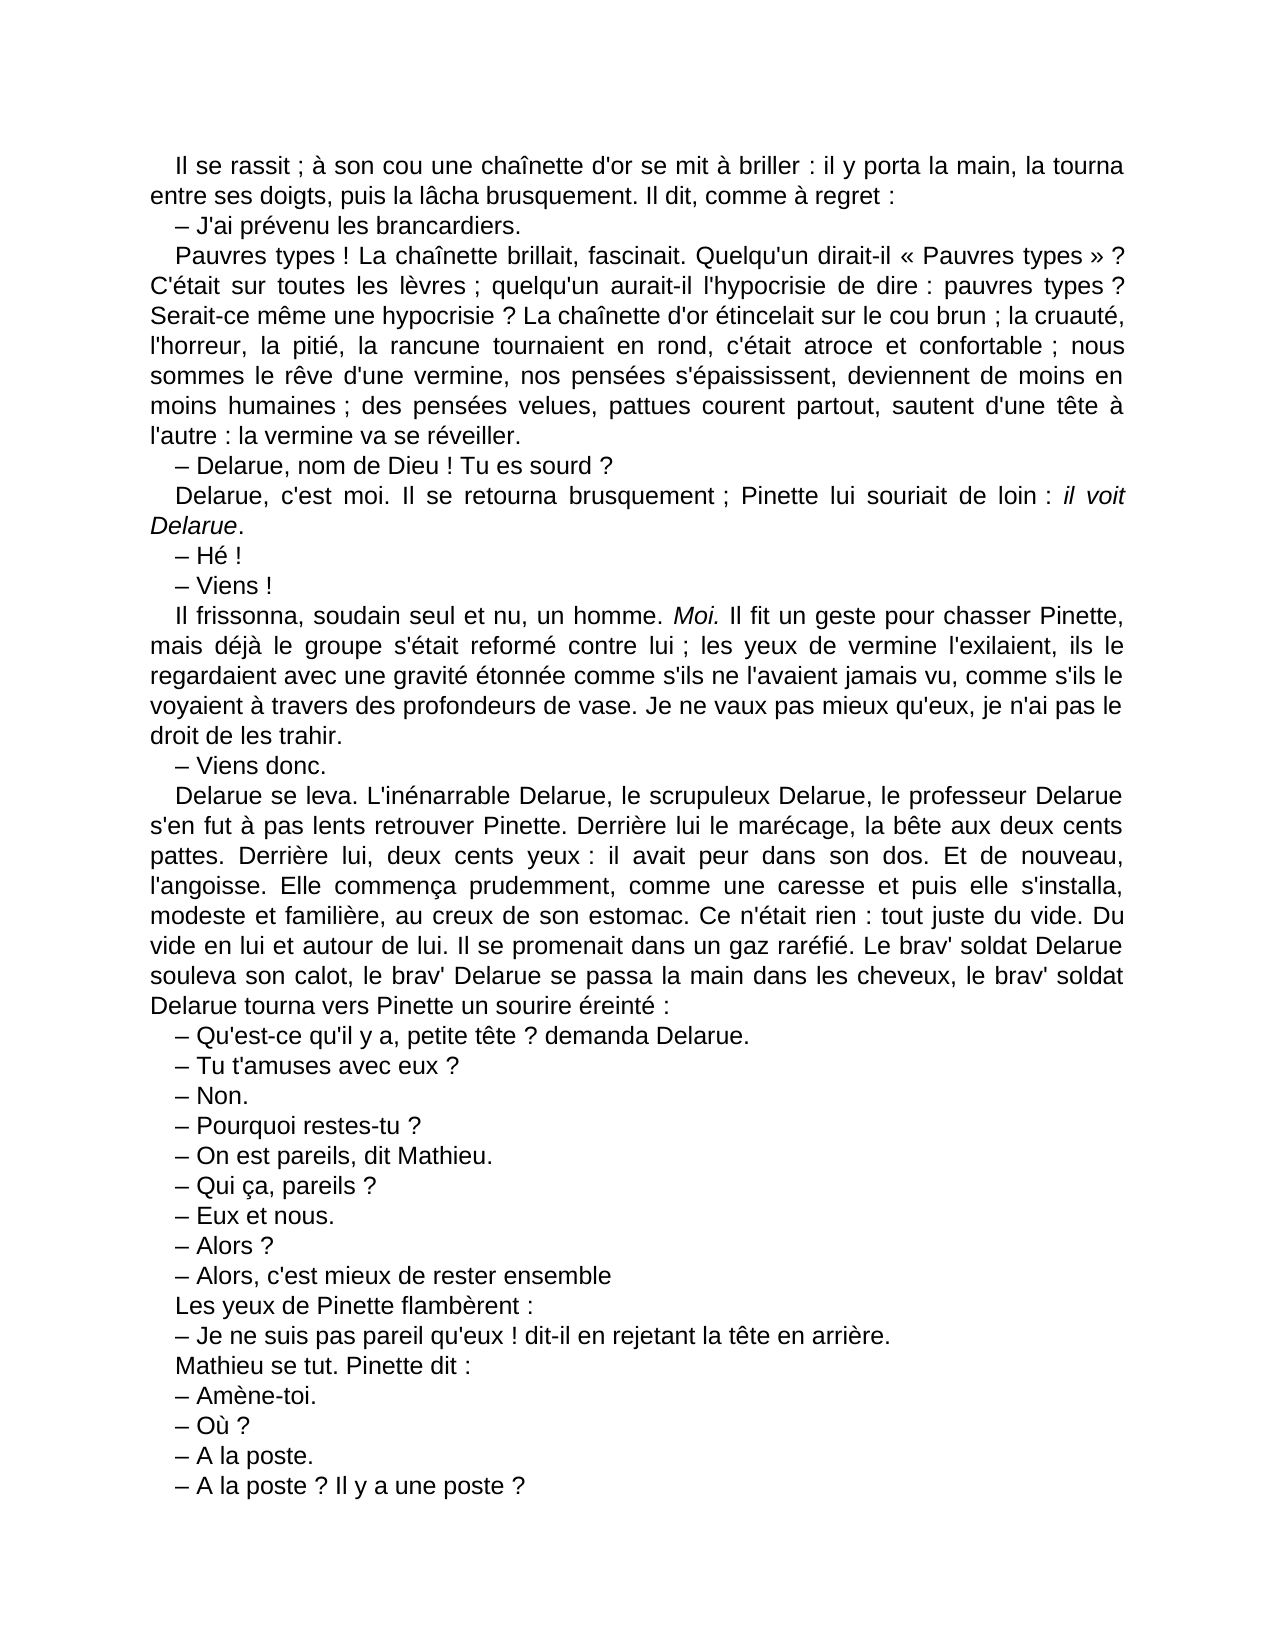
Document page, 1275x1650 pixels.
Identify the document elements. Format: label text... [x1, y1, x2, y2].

text – Qui ça, pareils ? [150, 1170, 1125, 1200]
text – Viens ! [150, 570, 1125, 600]
text – A la poste ? Il y a une poste ? [150, 1470, 1125, 1500]
text – Qu'est-ce qu'il y a, petite tête ? demanda Delarue. [150, 1020, 1125, 1050]
text – Amène-toi. [150, 1380, 1125, 1410]
text – Delarue, nom de Dieu ! Tu es sourd ? [150, 450, 1125, 480]
text Delarue se leva. L'inénarrable Delarue, le scrupuleux Delarue, le professeur Delarue s'en fut à pas lents retrouver Pinette. Derrière lui le marécage, la bête aux deux cents pattes. Derrière lui, deux cents yeux : il avait peur dans son dos. Et de nouveau, l'angoisse. Elle commença prudemment, comme une caresse et puis elle s'installa, modeste et familière, au creux de son estomac. Ce n'était rien : tout juste du vide. Du vide en lui et autour de lui. Il se promenait dans un gaz raréfié. Le brav' soldat Delarue souleva son calot, le brav' Delarue se passa la main dans les cheveux, le brav' soldat Delarue tourna vers Pinette un sourire éreinté : [150, 780, 1125, 1020]
text – Alors ? [150, 1230, 1125, 1260]
text – Alors, c'est mieux de rester ensemble [150, 1260, 1125, 1290]
text Il se rassit ; à son cou une chaînette d'or se mit à briller : il y porta la main, la tourna entre ses doigts, puis la lâcha brusquement. Il dit, comme à regret : [150, 150, 1125, 210]
text – Où ? [150, 1410, 1125, 1440]
text Pauvres types ! La chaînette brillait, fascinait. Quelqu'un dirait-il « Pauvres types » ? C'était sur toutes les lèvres ; quelqu'un aurait-il l'hypocrisie de dire : pauvres types ? Serait-ce même une hypocrisie ? La chaînette d'or étincelait sur le cou brun ; la cruauté, l'horreur, la pitié, la rancune tournaient en rond, c'était atroce et confortable ; nous sommes le rêve d'une vermine, nos pensées s'épaississent, deviennent de moins en moins humaines ; des pensées velues, pattues courent partout, sautent d'une tête à l'autre : la vermine va se réveiller. [150, 240, 1125, 450]
text Delarue, c'est moi. Il se retourna brusquement ; Pinette lui souriait de loin : il voit Delarue. [150, 480, 1125, 540]
text – Pourquoi restes-tu ? [150, 1110, 1125, 1140]
text Mathieu se tut. Pinette dit : [150, 1350, 1125, 1380]
text Les yeux de Pinette flambèrent : [150, 1290, 1125, 1320]
text Il frissonna, soudain seul et nu, un homme. Moi. Il fit un geste pour chasser Pinette, mais déjà le groupe s'était reformé contre lui ; les yeux de vermine l'exilaient, ils le regardaient avec une gravité étonnée comme s'ils ne l'avaient jamais vu, comme s'ils le voyaient à travers des profondeurs de vase. Je ne vaux pas mieux qu'eux, je n'ai pas le droit de les trahir. [150, 600, 1125, 750]
text – On est pareils, dit Mathieu. [150, 1140, 1125, 1170]
text – J'ai prévenu les brancardiers. [150, 210, 1125, 240]
text – A la poste. [150, 1440, 1125, 1470]
text – Tu t'amuses avec eux ? [150, 1050, 1125, 1080]
text – Eux et nous. [150, 1200, 1125, 1230]
text – Viens donc. [150, 750, 1125, 780]
text – Hé ! [150, 540, 1125, 570]
text – Je ne suis pas pareil qu'eux ! dit-il en rejetant la tête en arrière. [150, 1320, 1125, 1350]
text – Non. [150, 1080, 1125, 1110]
